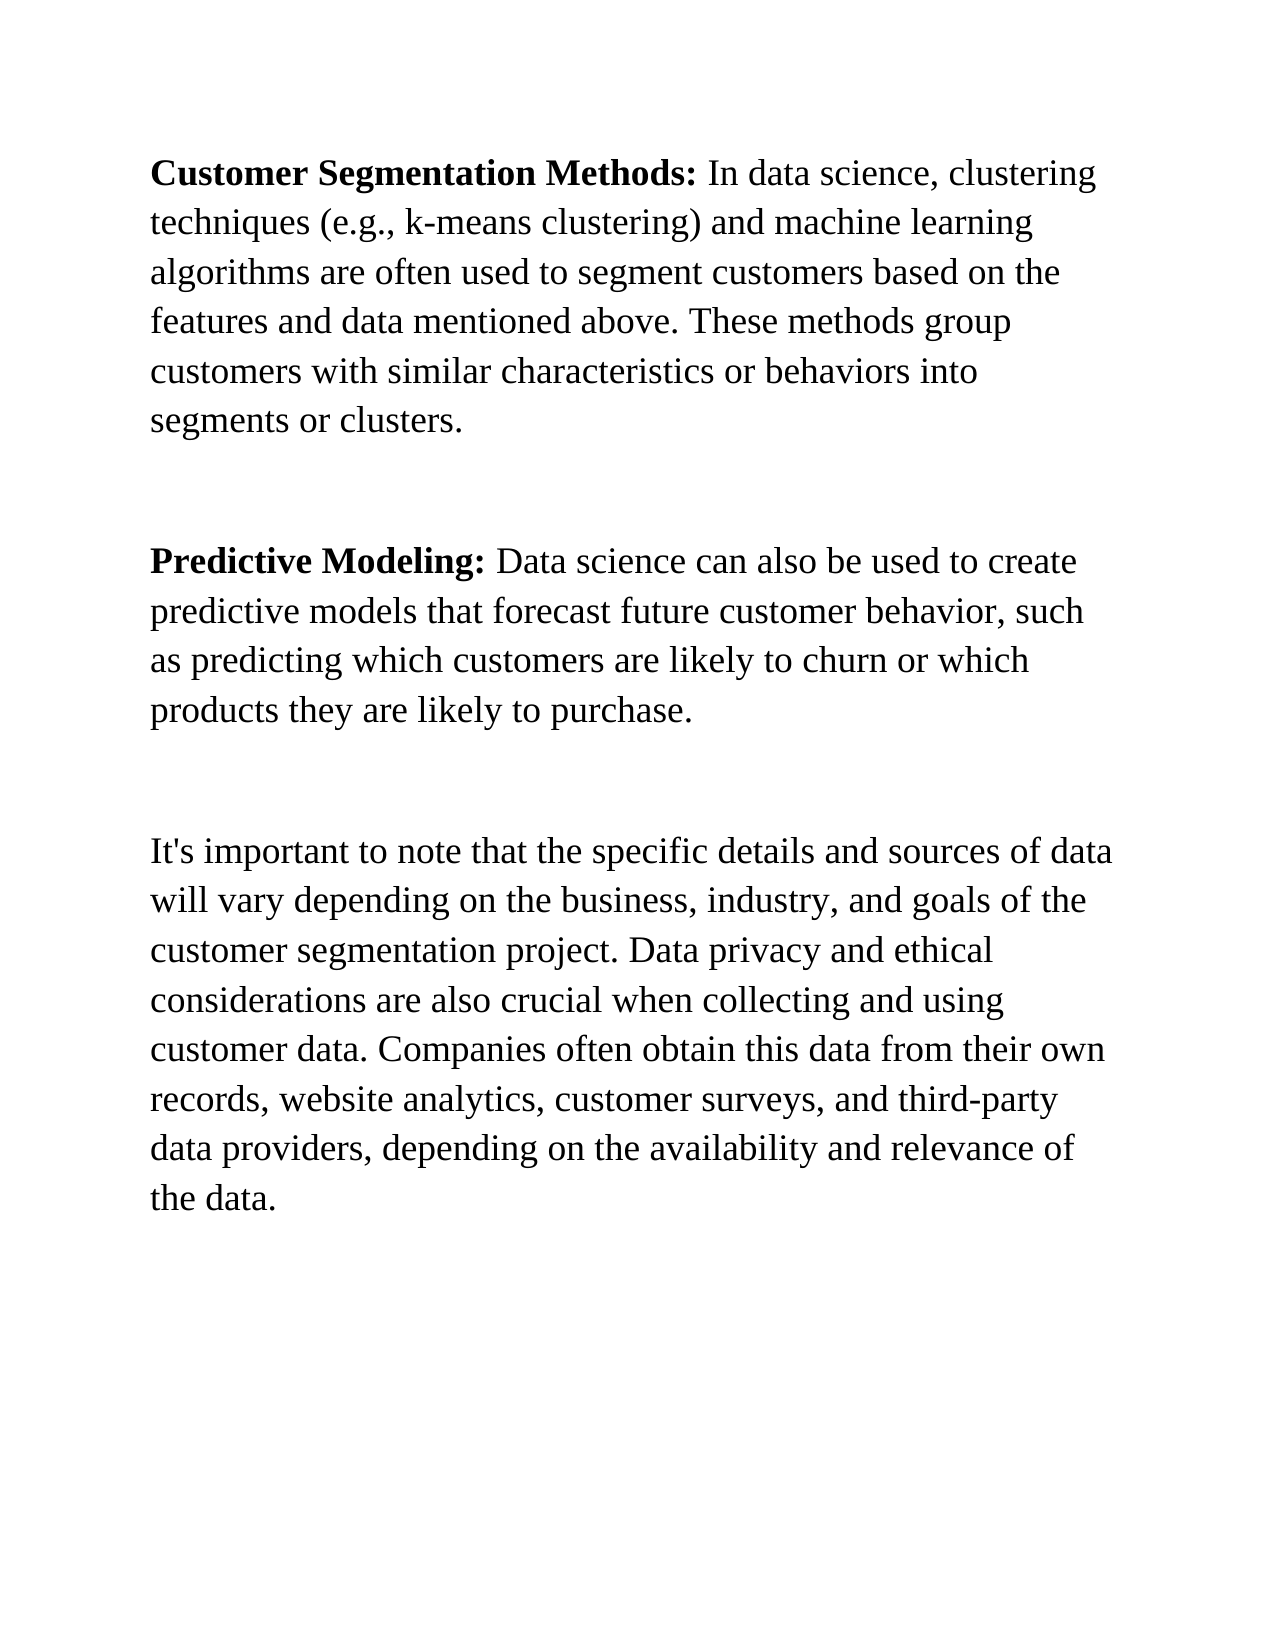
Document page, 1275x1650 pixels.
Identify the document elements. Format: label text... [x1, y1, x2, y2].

text Predictive Modeling: Data science can also be used to create predictive models that forecast future customer behavior, such as predicting which customers are likely to churn or which products they are likely to purchase. [150, 539, 1125, 731]
text Customer Segmentation Methods: In data science, clustering techniques (e.g., k-means clustering) and machine learning algorithms are often used to segment customers based on the features and data mentioned above. These methods group customers with similar characteristics or behaviors into segments or clusters. [150, 150, 1125, 441]
text It's important to note that the specific details and sources of data will vary depending on the business, industry, and goals of the customer segmentation project. Data privacy and ethical considerations are also crucial when collecting and using customer data. Companies often obtain this data from their own records, website analytics, customer surveys, and third-party data providers, depending on the availability and relevance of the data. [150, 828, 1125, 1218]
